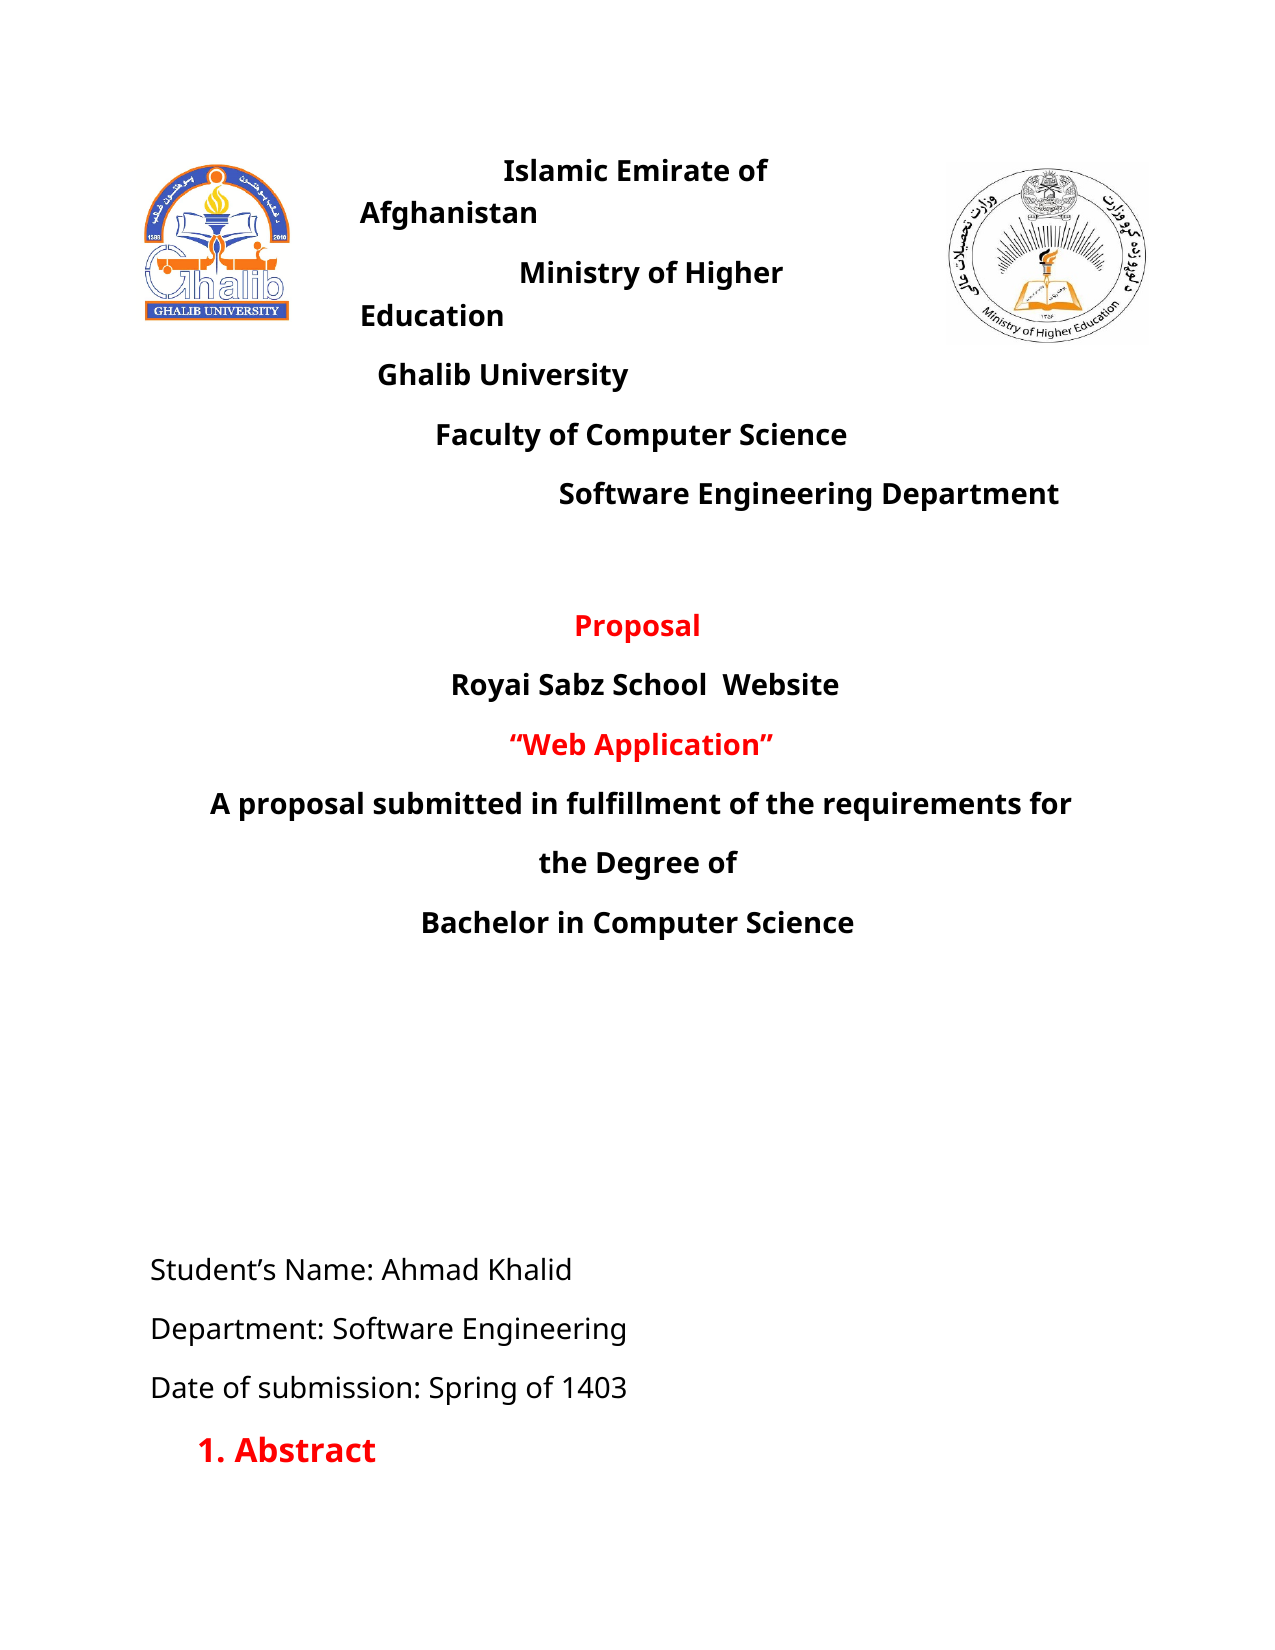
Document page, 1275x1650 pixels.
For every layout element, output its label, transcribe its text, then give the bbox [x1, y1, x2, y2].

text Proposal [150, 605, 1125, 644]
text “Web Application” [150, 724, 1125, 763]
text Royai Sabz School Website [150, 664, 1125, 704]
text Department: Software Engineering [150, 1308, 1125, 1348]
list Abstract [197, 1427, 1125, 1473]
text Ministry of Higher Education [150, 252, 946, 335]
picture [90, 149, 341, 334]
text Islamic Emirate of Afghanistan [341, 150, 1125, 232]
text Date of submission: Spring of 1403 [150, 1368, 1125, 1407]
text Faculty of Computer Science [150, 414, 1125, 454]
text Student’s Name: Ahmad Khalid [150, 1249, 1125, 1288]
text A proposal submitted in fulfillment of the requirements for [150, 783, 1125, 823]
text Bachelor in Computer Science [150, 902, 1125, 942]
text Ghalib University [150, 354, 1125, 394]
text the Degree of [150, 843, 1125, 882]
text Software Engineering Department [150, 473, 1125, 513]
picture [946, 162, 1149, 345]
